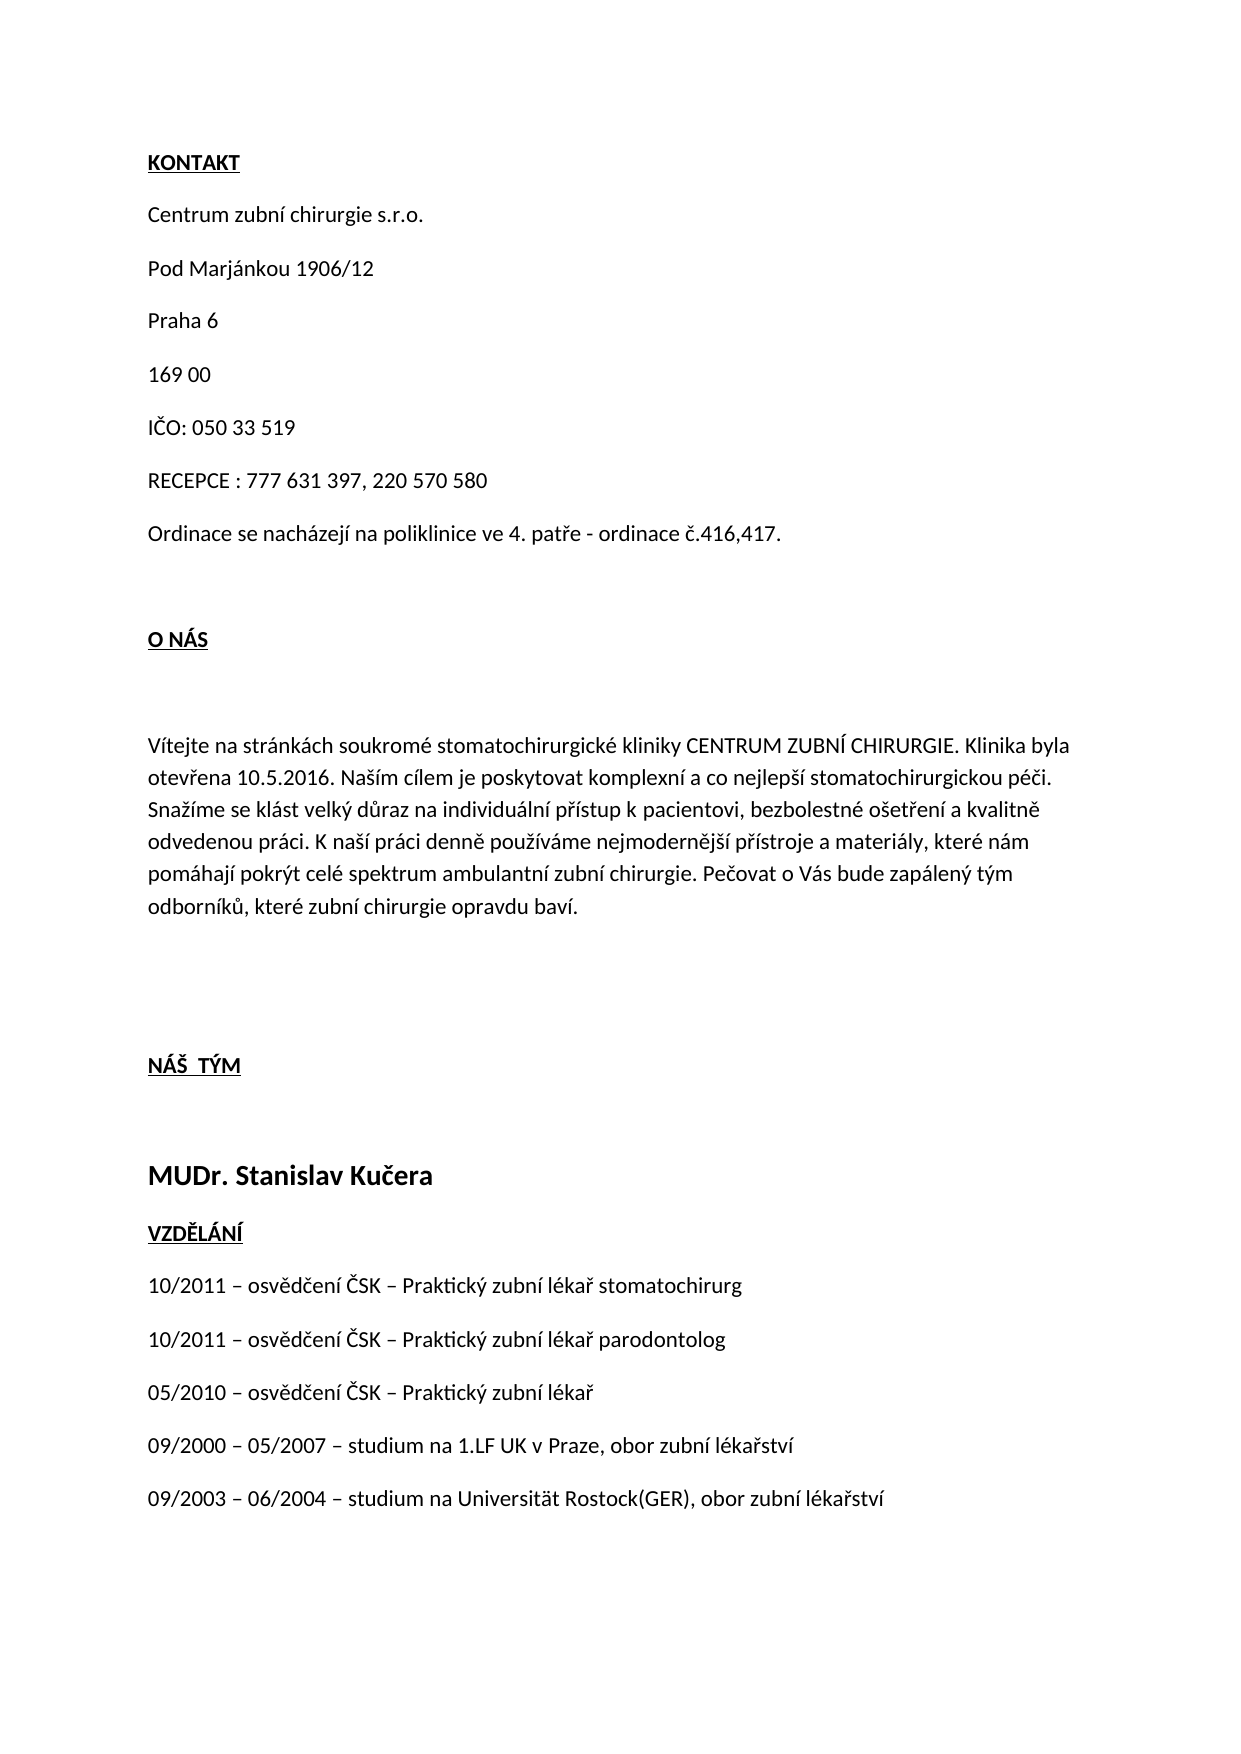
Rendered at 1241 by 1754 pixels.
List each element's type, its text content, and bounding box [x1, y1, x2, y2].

text 10/2011 – osvědčení ČSK – Praktický zubní lékař parodontolog [148, 1325, 1093, 1353]
text Centrum zubní chirurgie s.r.o. [148, 201, 1093, 229]
text O NÁS [148, 625, 1093, 653]
text VZDĚLÁNÍ [148, 1219, 1093, 1247]
text MUDr. Stanislav Kučera [148, 1157, 1093, 1192]
text 10/2011 – osvědčení ČSK – Praktický zubní lékař stomatochirurg [148, 1272, 1093, 1300]
text Praha 6 [148, 307, 1093, 335]
text KONTAKT [148, 148, 1093, 176]
text 09/2000 – 05/2007 – studium na 1.LF UK v Praze, obor zubní lékařství [148, 1431, 1093, 1459]
text Vítejte na stránkách soukromé stomatochirurgické kliniky CENTRUM ZUBNÍ CHIRURGIE. Klinika byla otevřena 10.5.2016. Naším cílem je poskytovat komplexní a co nejlepší stomatochirurgickou péči. Snažíme se klást velký důraz na individuální přístup k pacientovi, bezbolestné ošetření a kvalitně odvedenou práci. K naší práci denně používáme nejmodernější přístroje a materiály, které nám pomáhají pokrýt celé spektrum ambulantní zubní chirurgie. Pečovat o Vás bude zapálený tým odborníků, které zubní chirurgie opravdu baví. [148, 731, 1093, 920]
text NÁŠ TÝM [148, 1051, 1093, 1079]
text IČO: 050 33 519 [148, 413, 1093, 441]
text RECEPCE : 777 631 397, 220 570 580 [148, 466, 1093, 494]
text 09/2003 – 06/2004 – studium na Universität Rostock(GER), obor zubní lékařství [148, 1484, 1093, 1512]
text Pod Marjánkou 1906/12 [148, 254, 1093, 282]
text 05/2010 – osvědčení ČSK – Praktický zubní lékař [148, 1378, 1093, 1406]
text Ordinace se nacházejí na poliklinice ve 4. patře - ordinace č.416,417. [148, 519, 1093, 547]
text 169 00 [148, 360, 1093, 388]
